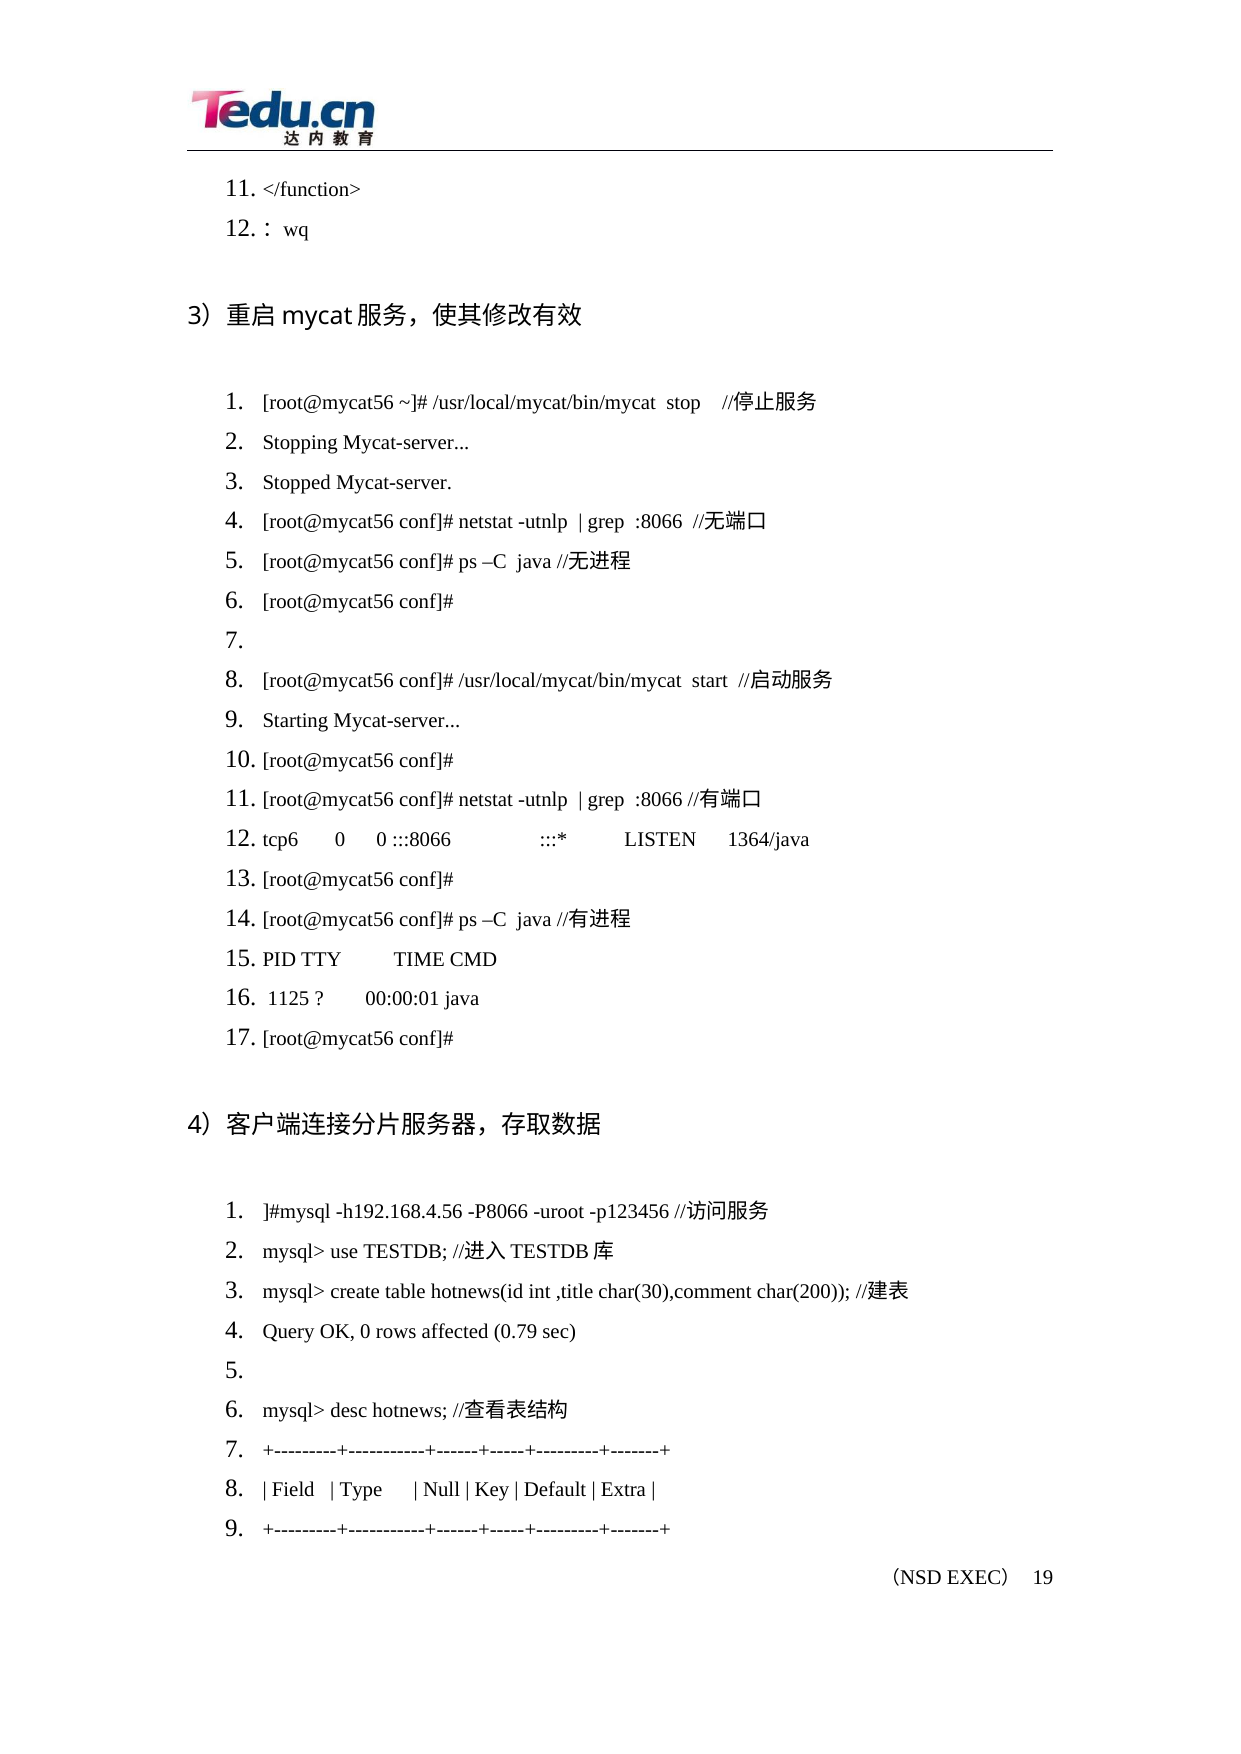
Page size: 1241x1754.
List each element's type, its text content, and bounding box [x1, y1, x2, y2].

list [root@mycat56 ~]# /usr/local/mycat/bin/mycat stop //停止服务 [225, 383, 1053, 417]
list mysql> use TESTDB; //进入TESTDB库 [225, 1233, 1053, 1267]
list ]#mysql -h192.168.4.56 -P8066 -uroot -p123456 //访问服务 [225, 1193, 1053, 1227]
list +---------+-----------+------+-----+---------+-------+ [225, 1510, 1053, 1544]
list </function> [225, 170, 1053, 204]
list [root@mycat56 conf]# netstat -utnlp | grep :8066 //无端口 [225, 503, 1053, 537]
list [root@mycat56 conf]# [225, 741, 1053, 775]
list 1125 ? 00:00:01 java [225, 980, 1053, 1014]
list [root@mycat56 conf]# /usr/local/mycat/bin/mycat start //启动服务 [225, 661, 1053, 695]
list | Field | Type | Null | Key | Default | Extra | [225, 1471, 1053, 1505]
list Query OK, 0 rows affected (0.79 sec) [225, 1313, 1053, 1347]
list PID TTY TIME CMD [225, 940, 1053, 974]
list Starting Mycat-server... [225, 701, 1053, 735]
list +---------+-----------+------+-----+---------+-------+ [225, 1431, 1053, 1465]
list ：wq [225, 210, 1053, 244]
list [root@mycat56 conf]# netstat -utnlp | grep :8066 //有端口 [225, 781, 1053, 815]
list Stopping Mycat-server... [225, 423, 1053, 457]
list Stopped Mycat-server. [225, 463, 1053, 497]
text 3）重启mycat服务，使其修改有效 [187, 279, 1053, 347]
list mysql> desc hotnews; //查看表结构 [225, 1391, 1053, 1425]
list mysql> create table hotnews(id int ,title char(30),comment char(200)); //建表 [225, 1273, 1053, 1307]
list [root@mycat56 conf]# [225, 1019, 1053, 1053]
list [root@mycat56 conf]# [225, 583, 1053, 617]
list [root@mycat56 conf]# ps –C java //有进程 [225, 900, 1053, 934]
text 4）客户端连接分片服务器，存取数据 [187, 1088, 1053, 1156]
picture [187, 88, 379, 148]
list [root@mycat56 conf]# ps –C java //无进程 [225, 543, 1053, 577]
list [root@mycat56 conf]# [225, 860, 1053, 894]
list tcp6 0 0 :::8066 :::* LISTEN 1364/java [225, 821, 1053, 855]
